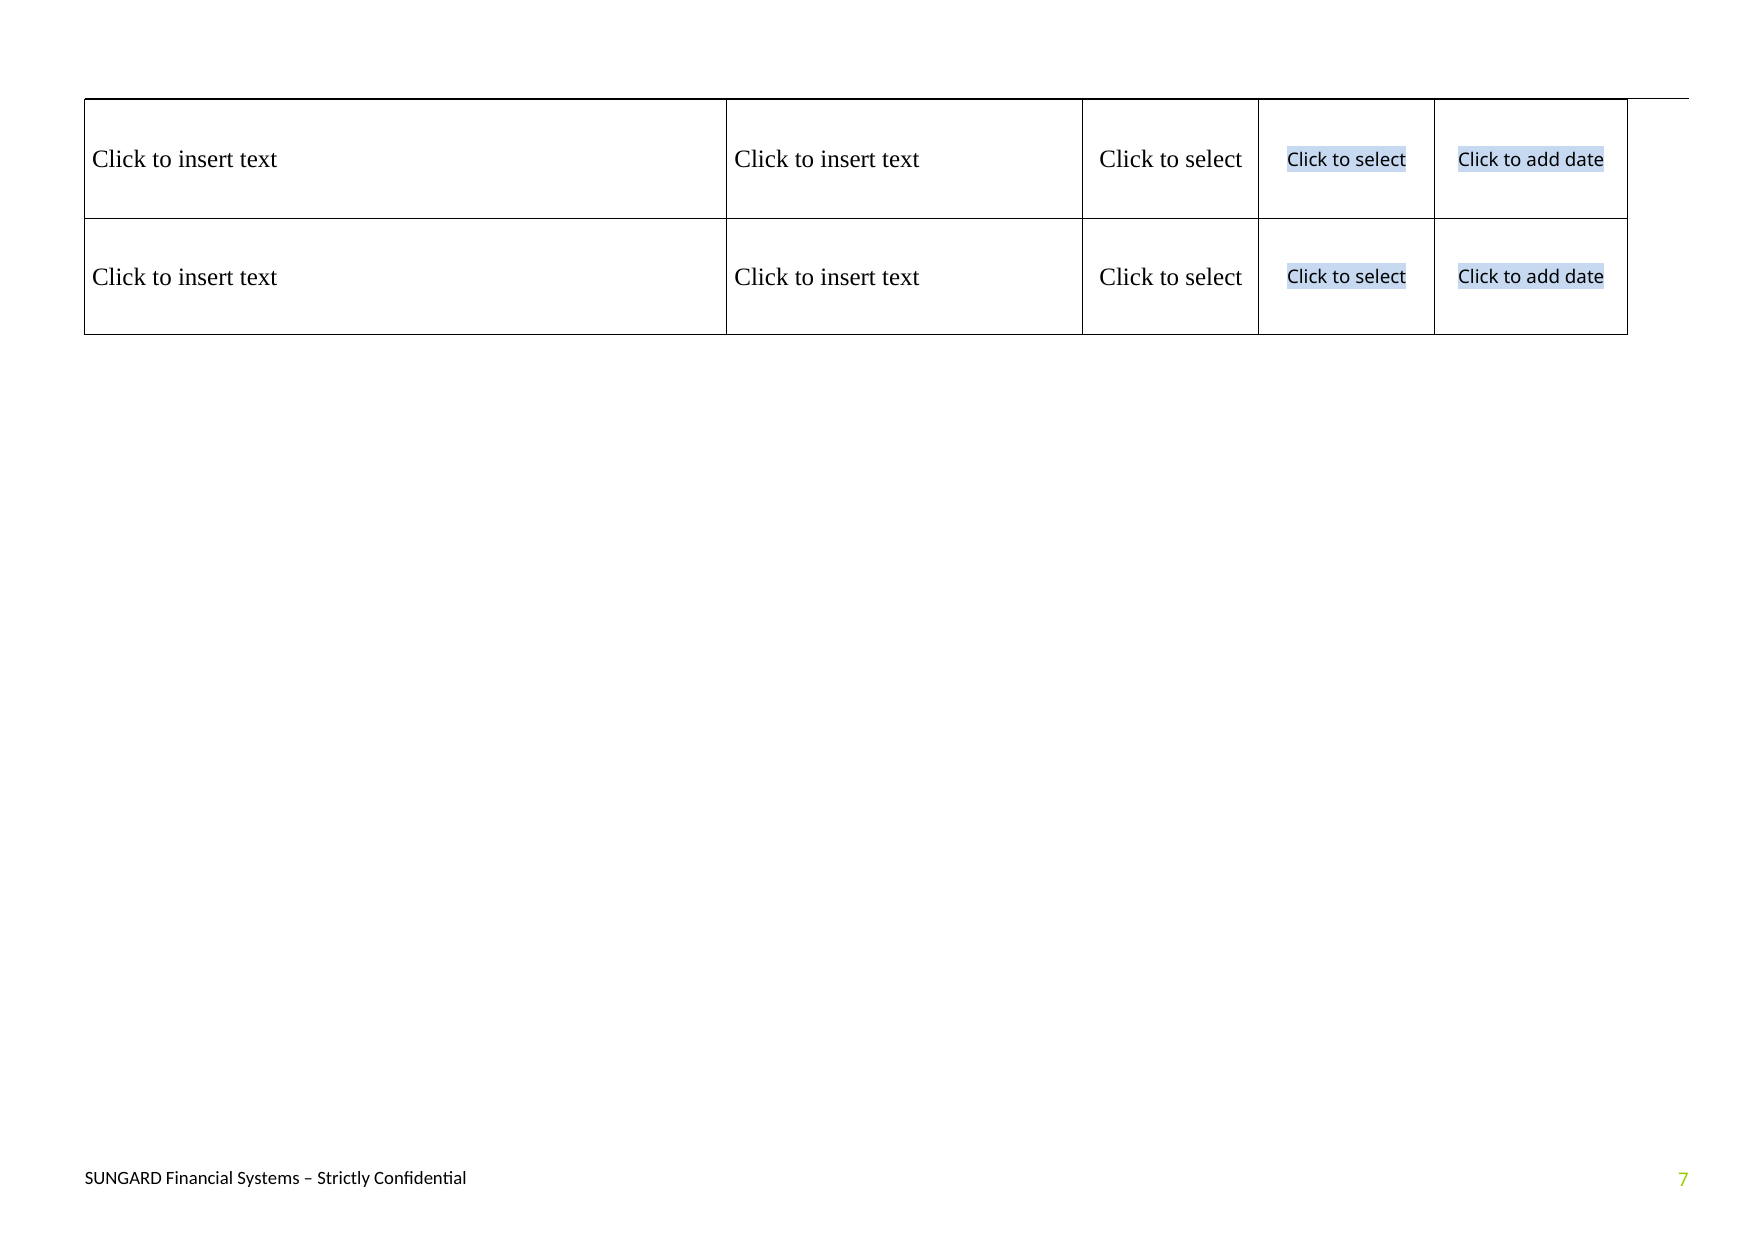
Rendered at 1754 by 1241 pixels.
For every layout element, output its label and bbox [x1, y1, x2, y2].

table_cell [727, 100, 1082, 218]
table_cell [1435, 219, 1627, 333]
table_cell [1259, 100, 1434, 218]
table_cell [85, 100, 726, 218]
table_cell [1083, 219, 1258, 333]
table_cell [85, 219, 726, 333]
table_cell [727, 219, 1082, 333]
table_cell [1083, 100, 1258, 218]
table_cell [1259, 219, 1434, 333]
table_cell [1435, 100, 1627, 218]
